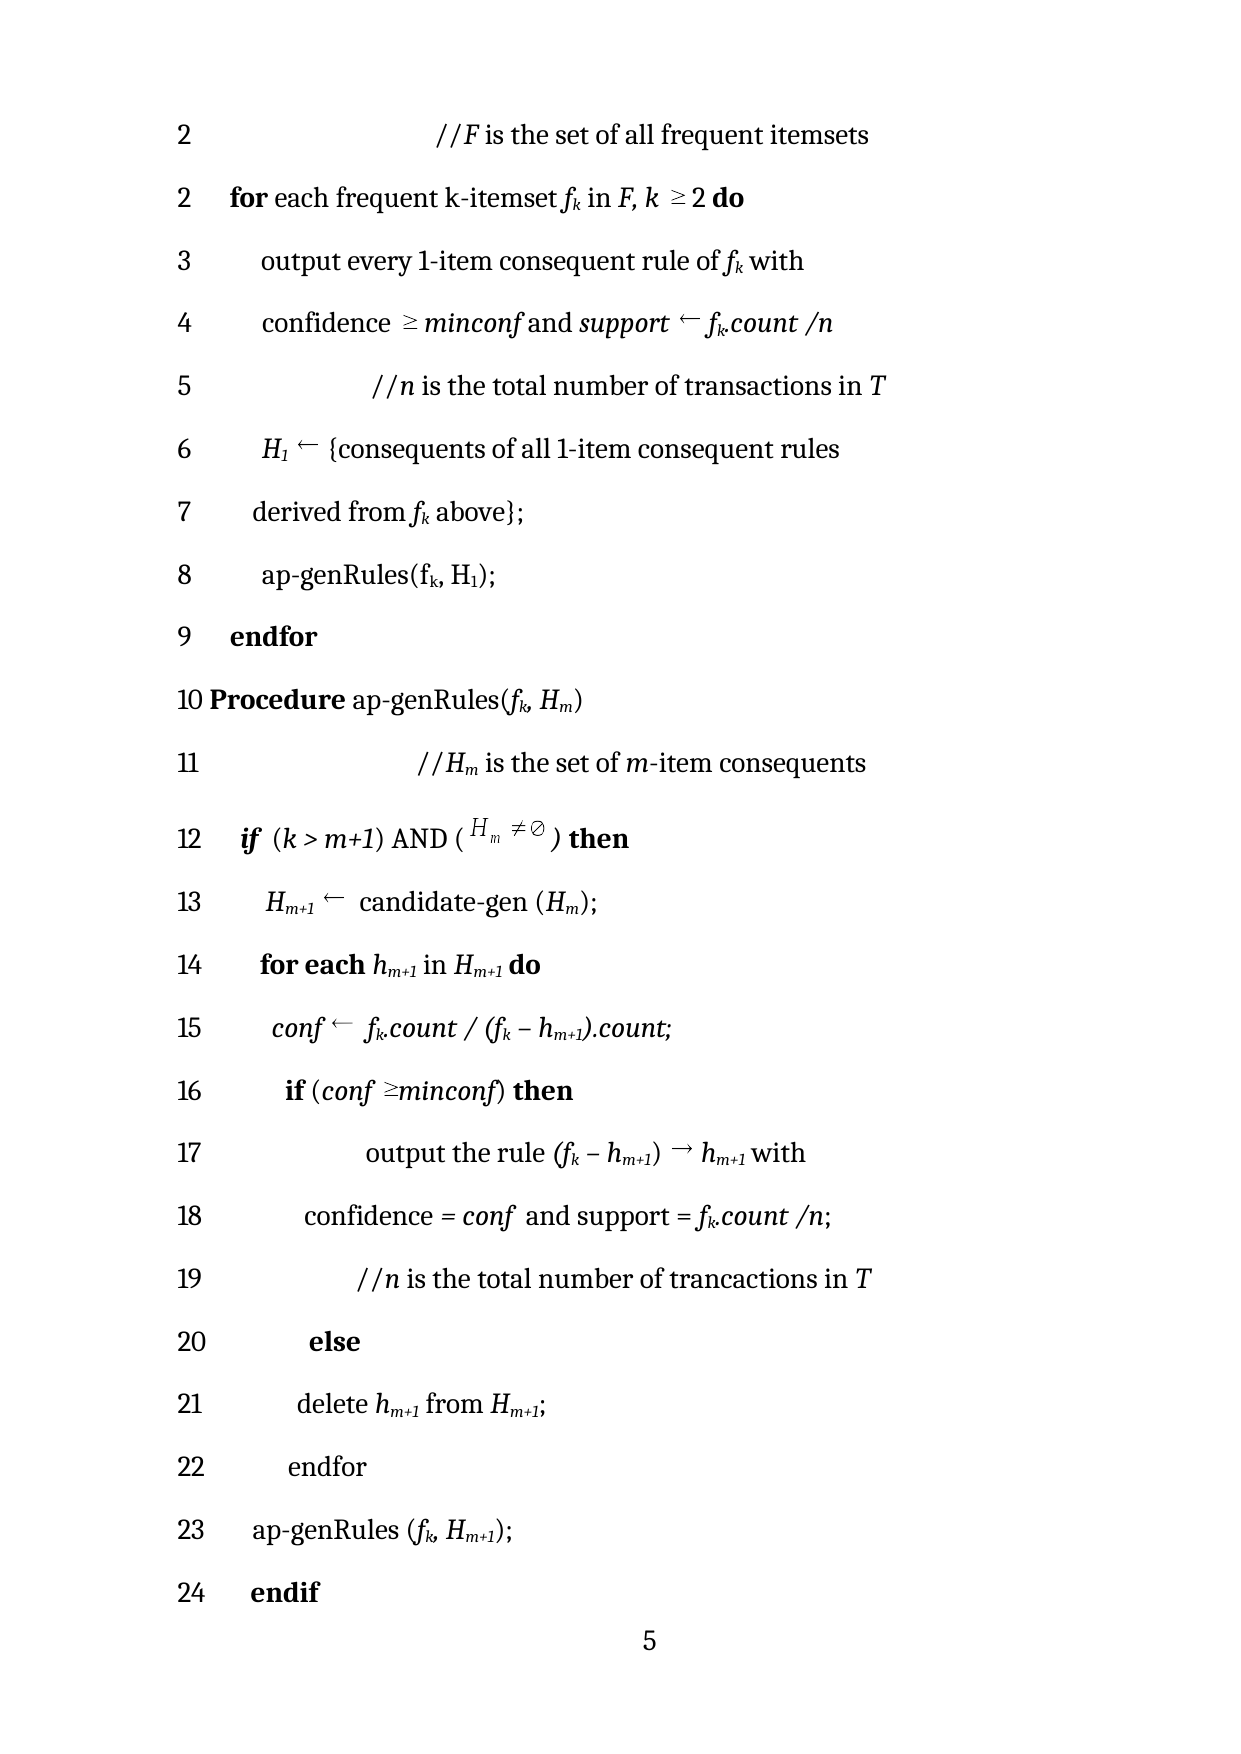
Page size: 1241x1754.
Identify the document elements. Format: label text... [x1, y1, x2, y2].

text 16 if (conf minconf) then [177, 1074, 1122, 1107]
text 8 ap-genRules(fk, H1); [177, 558, 1122, 591]
text 13 Hm+1 candidate-gen (Hm); [177, 885, 1122, 919]
text 3 output every 1-item consequent rule of fk with [177, 244, 1122, 277]
text 5 //n is the total number of transactions in T [177, 369, 1122, 403]
text 2 //F is the set of all frequent itemsets [177, 118, 1122, 152]
text 17 output the rule (fk – hm+1) hm+1 with [177, 1136, 1122, 1170]
text 23 ap-genRules (fk, Hm+1); [177, 1513, 1122, 1547]
text 7 derived from fk above}; [177, 495, 1122, 528]
text 4 confidence minconf and support fk.count /n [177, 307, 1122, 340]
text 21 delete hm+1 from Hm+1; [177, 1388, 1122, 1421]
text 18 confidence = conf and support = fk.count /n; [177, 1199, 1122, 1233]
text 6 H1 {consequents of all 1-item consequent rules [177, 432, 1122, 466]
text 19 //n is the total number of trancactions in T [177, 1262, 1122, 1296]
text 2 for each frequent k-itemset fk in F, k 2 do [177, 181, 1122, 214]
text 20 else [177, 1325, 1122, 1358]
text 9 endfor [177, 621, 1122, 654]
text 15 conf fk.count / (fk – hm+1).count; [177, 1011, 1122, 1044]
text 11 //Hm is the set of m-item consequents [177, 746, 1122, 780]
text 22 endfor [177, 1451, 1122, 1484]
text 10 Procedure ap-genRules(fk, Hm) [177, 683, 1122, 717]
text 14 for each hm+1 in Hm+1 do [177, 948, 1122, 982]
text 12 if (k > m+1) AND () then [177, 809, 1122, 856]
text 24 endif [177, 1576, 1122, 1610]
